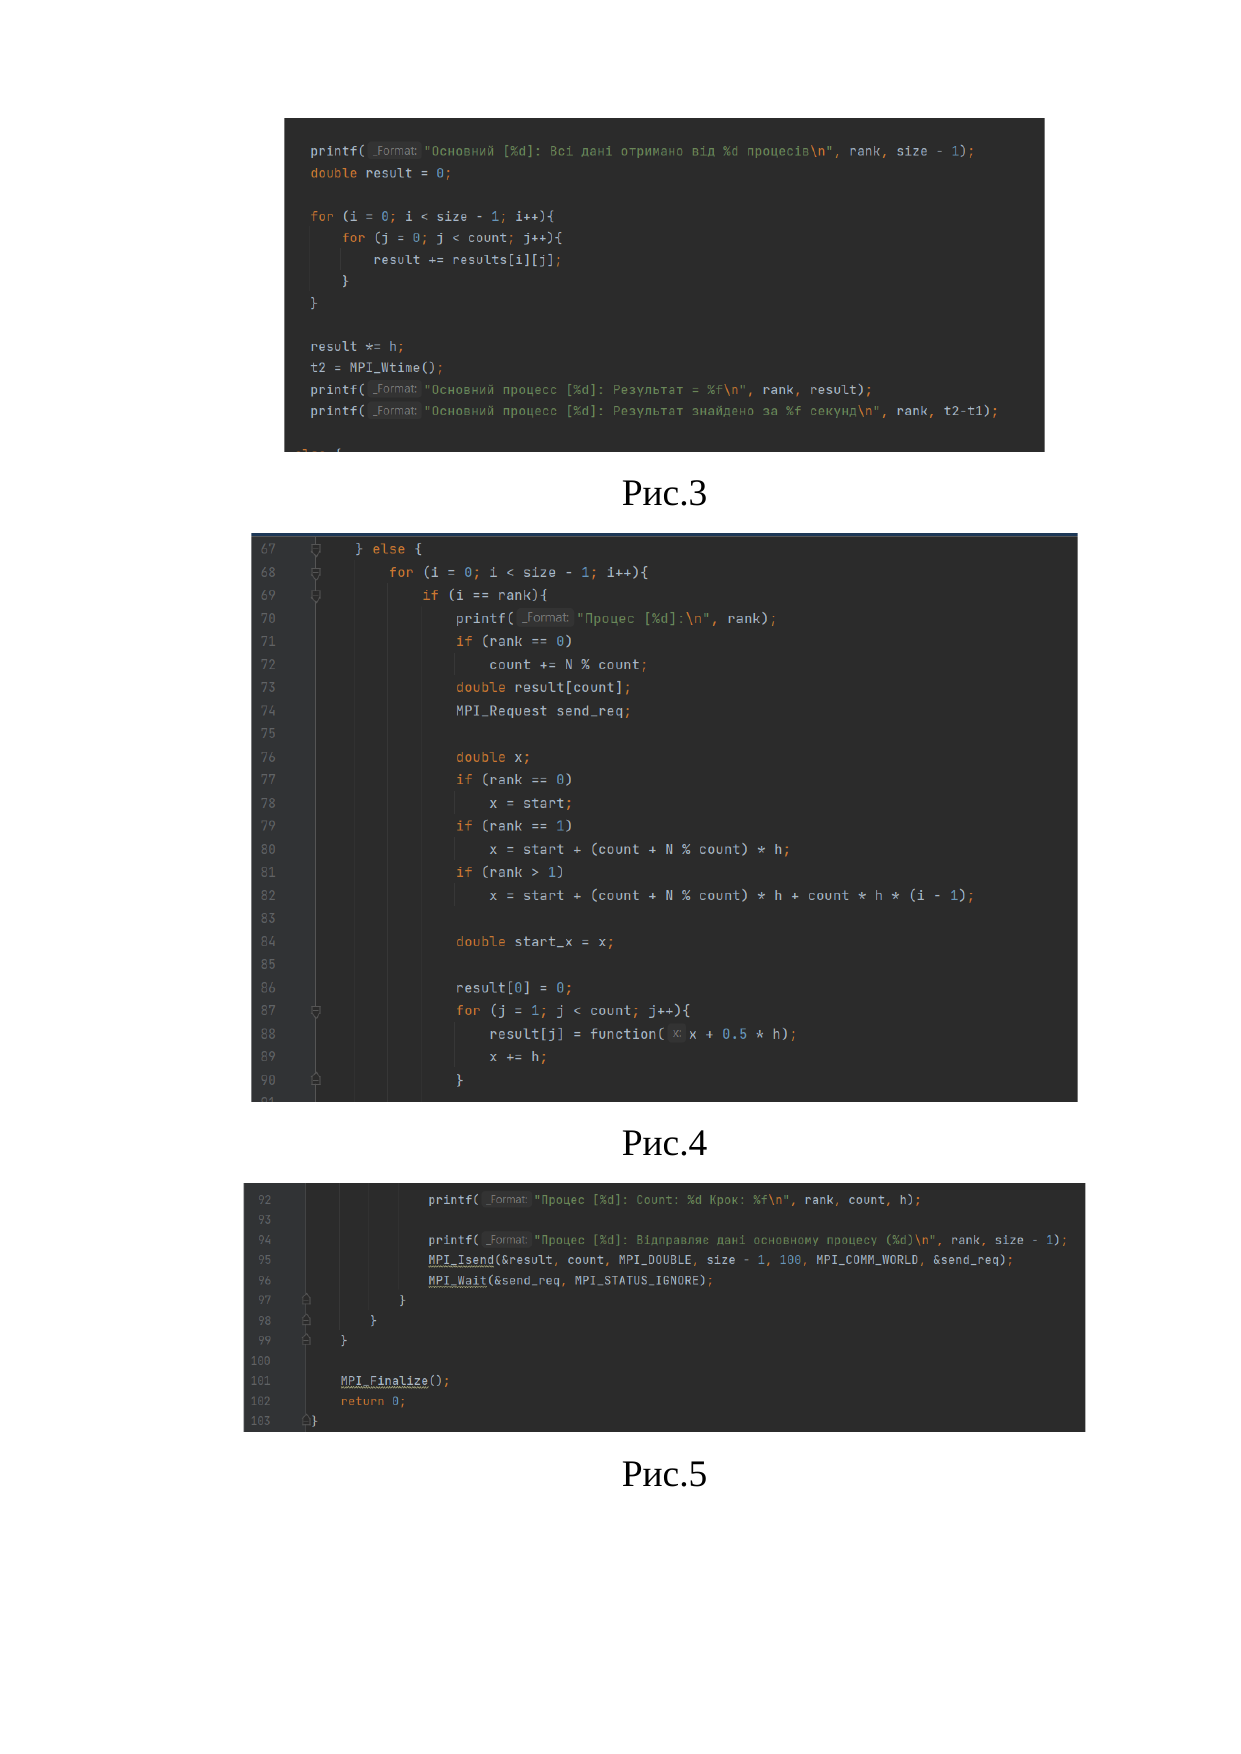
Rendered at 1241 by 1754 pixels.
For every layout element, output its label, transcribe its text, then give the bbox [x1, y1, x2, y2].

picture [284, 118, 1045, 452]
picture [243, 1183, 1086, 1432]
picture [251, 533, 1078, 1102]
text Рис.5 [177, 1451, 1152, 1494]
text Рис.4 [177, 1120, 1152, 1163]
text Рис.3 [177, 471, 1152, 514]
